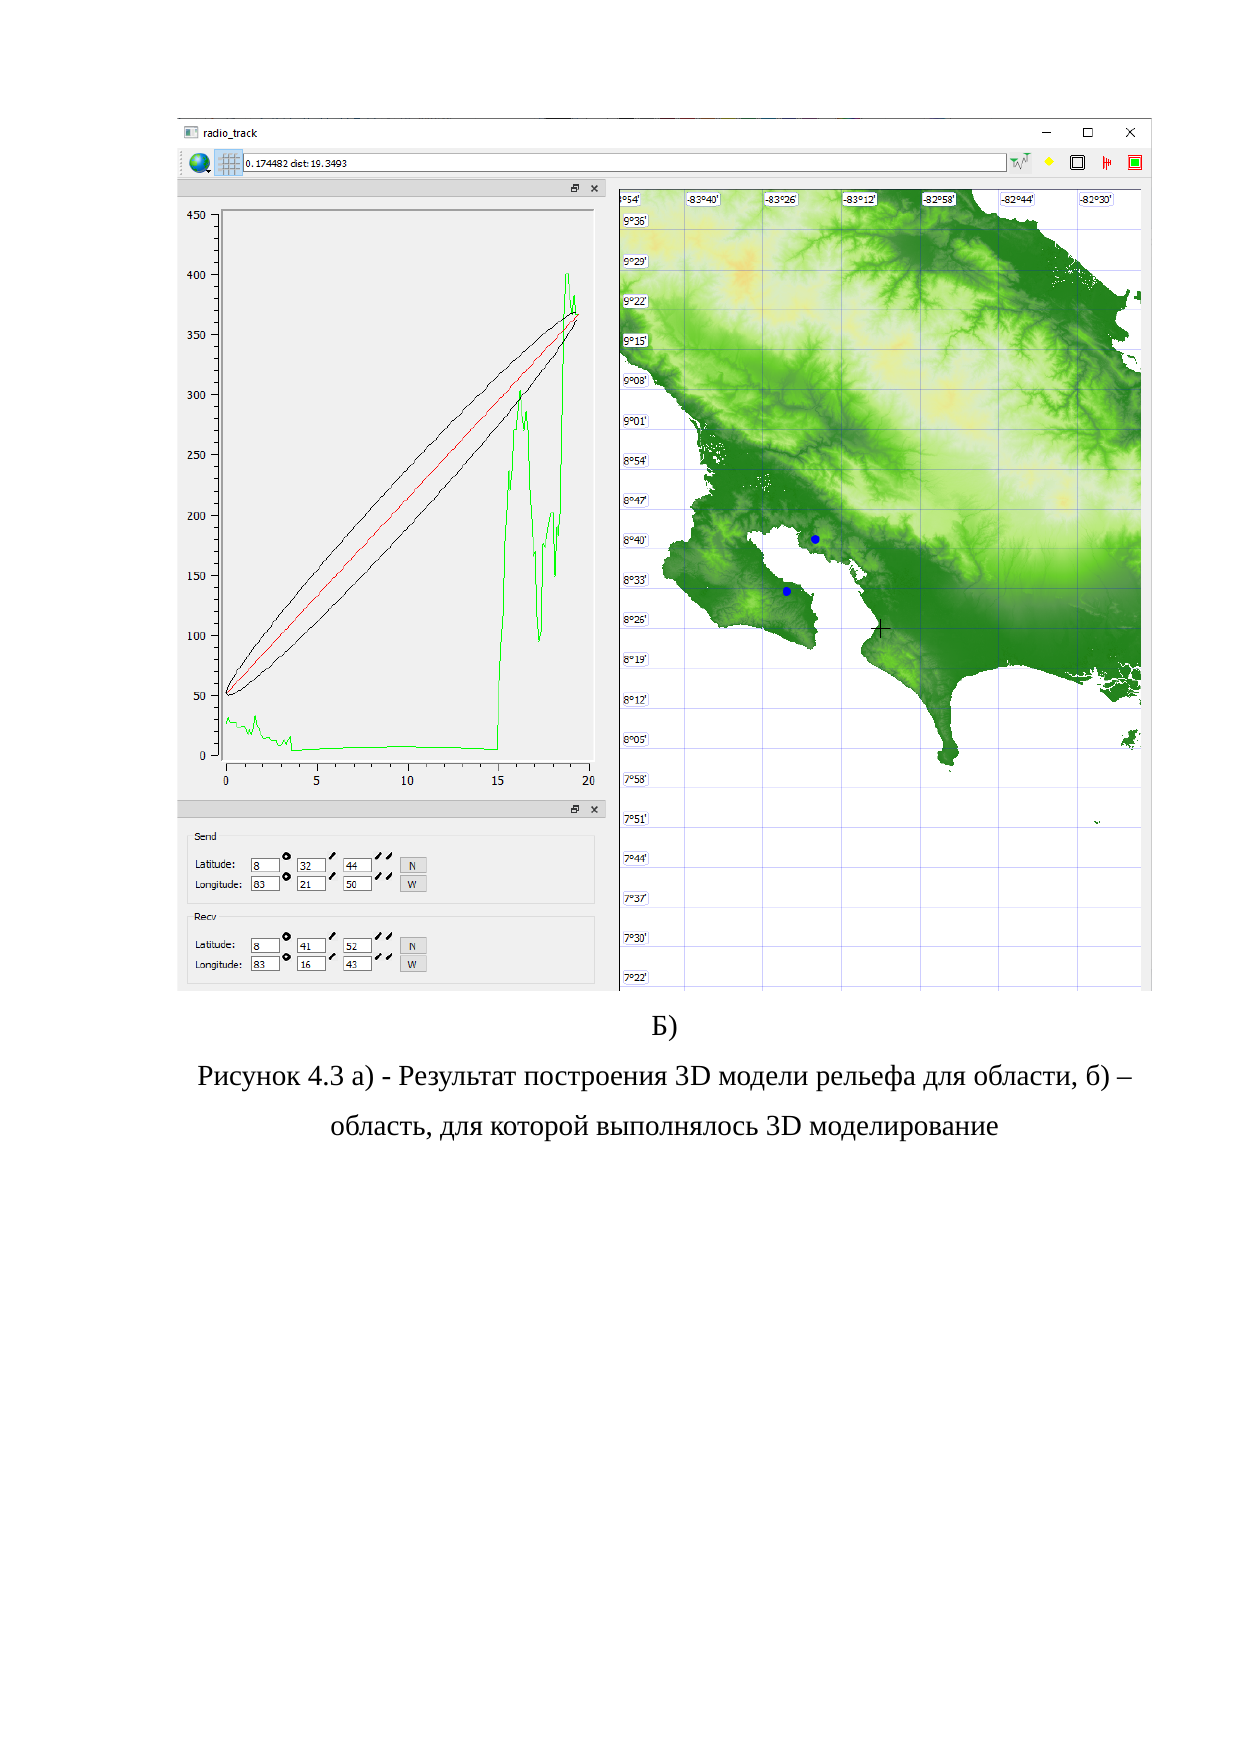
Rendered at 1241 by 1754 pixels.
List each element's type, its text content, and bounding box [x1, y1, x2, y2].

text Рисунок 4.3 а) - Результат построения 3D модели рельефа для области, б) – область, для которой выполнялось 3D моделирование [177, 1058, 1152, 1142]
picture [177, 118, 1152, 991]
text Б) [177, 1008, 1152, 1041]
